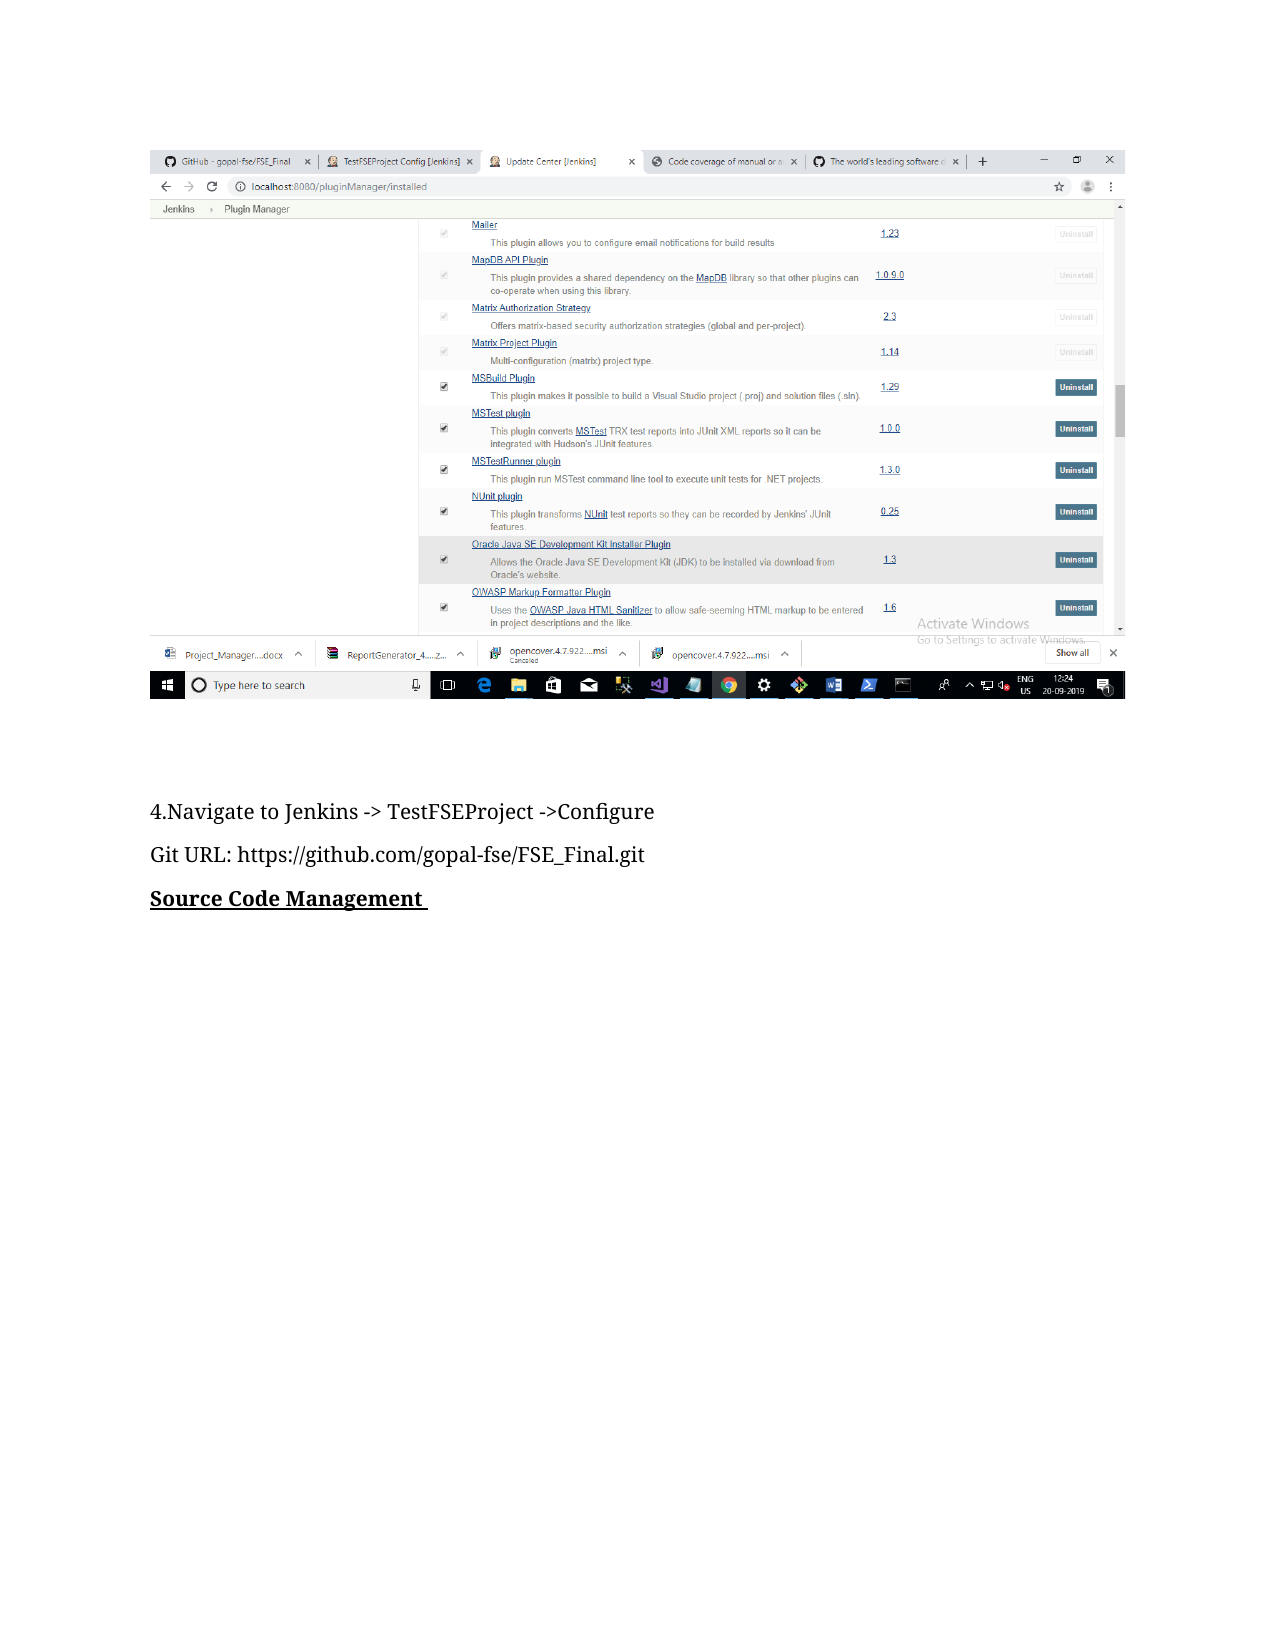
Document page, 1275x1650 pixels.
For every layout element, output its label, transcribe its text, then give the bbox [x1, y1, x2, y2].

text Source Code Management [150, 884, 1125, 913]
picture [150, 150, 1125, 699]
text Git URL: https://github.com/gopal-fse/FSE_Final.git [150, 841, 1125, 869]
text 4.Navigate to Jenkins -> TestFSEProject ->Configure [150, 797, 1125, 825]
